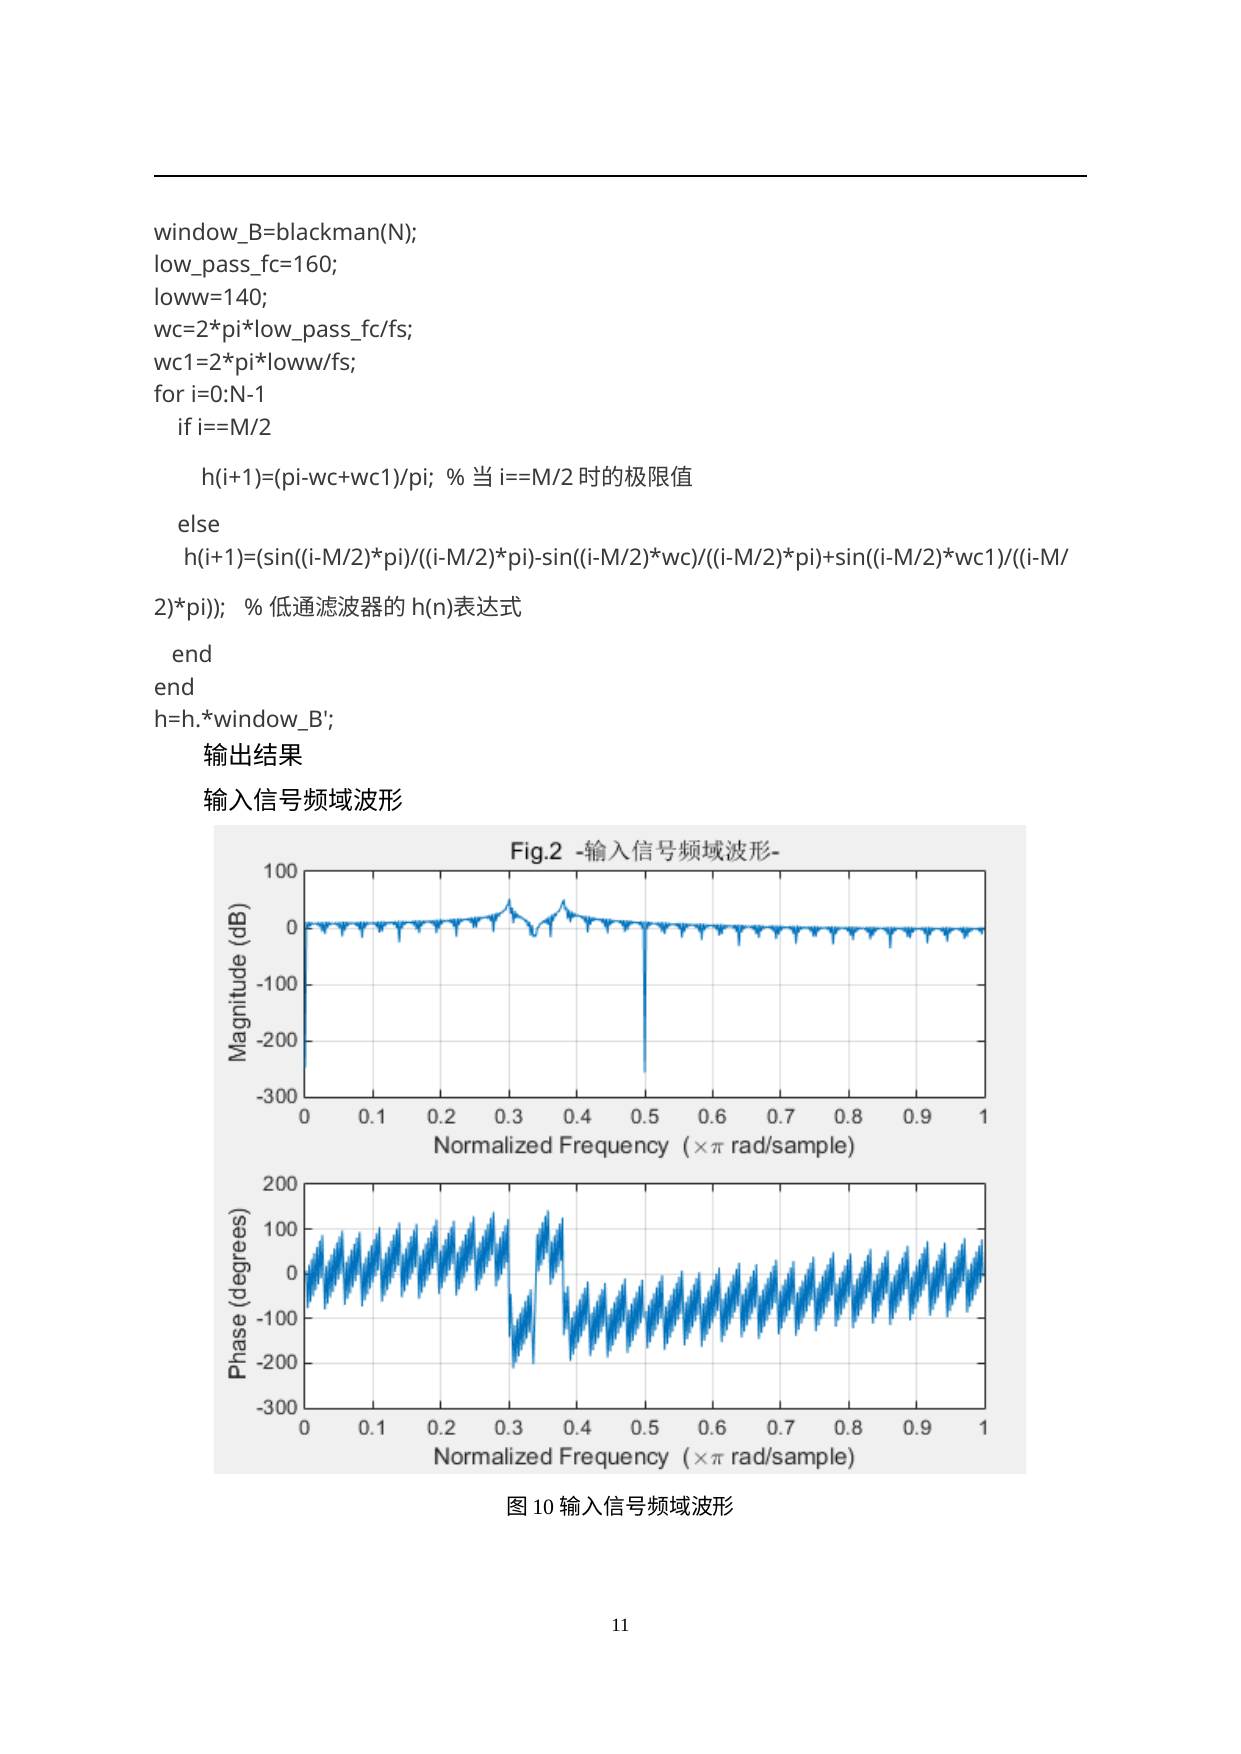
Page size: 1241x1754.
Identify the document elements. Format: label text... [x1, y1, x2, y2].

text low_pass_fc=160; [153, 248, 1087, 280]
text 图10 输入信号频域波形 [153, 1488, 1087, 1521]
text h=h.*window_B'; [153, 703, 1087, 735]
text else [153, 508, 1087, 540]
text 输出结果 [153, 735, 1087, 771]
text end [153, 670, 1087, 703]
text loww=140; [153, 280, 1087, 313]
picture [213, 825, 1027, 1474]
text for i=0:N-1 [153, 378, 1087, 410]
text window_B=blackman(N); [153, 215, 1087, 248]
text wc=2*pi*low_pass_fc/fs; [153, 313, 1087, 345]
text 输入信号频域波形 [153, 780, 1087, 817]
text end [153, 638, 1087, 670]
text if i==M/2 [153, 410, 1087, 443]
text h(i+1)=(pi-wc+wc1)/pi; % 当i==M/2时的极限值 [153, 443, 1087, 508]
text h(i+1)=(sin((i-M/2)*pi)/((i-M/2)*pi)-sin((i-M/2)*wc)/((i-M/2)*pi)+sin((i-M/2)*wc1)/((i-M/2)*pi)); % 低通滤波器的h(n)表达式 [153, 540, 1087, 638]
text wc1=2*pi*loww/fs; [153, 345, 1087, 378]
